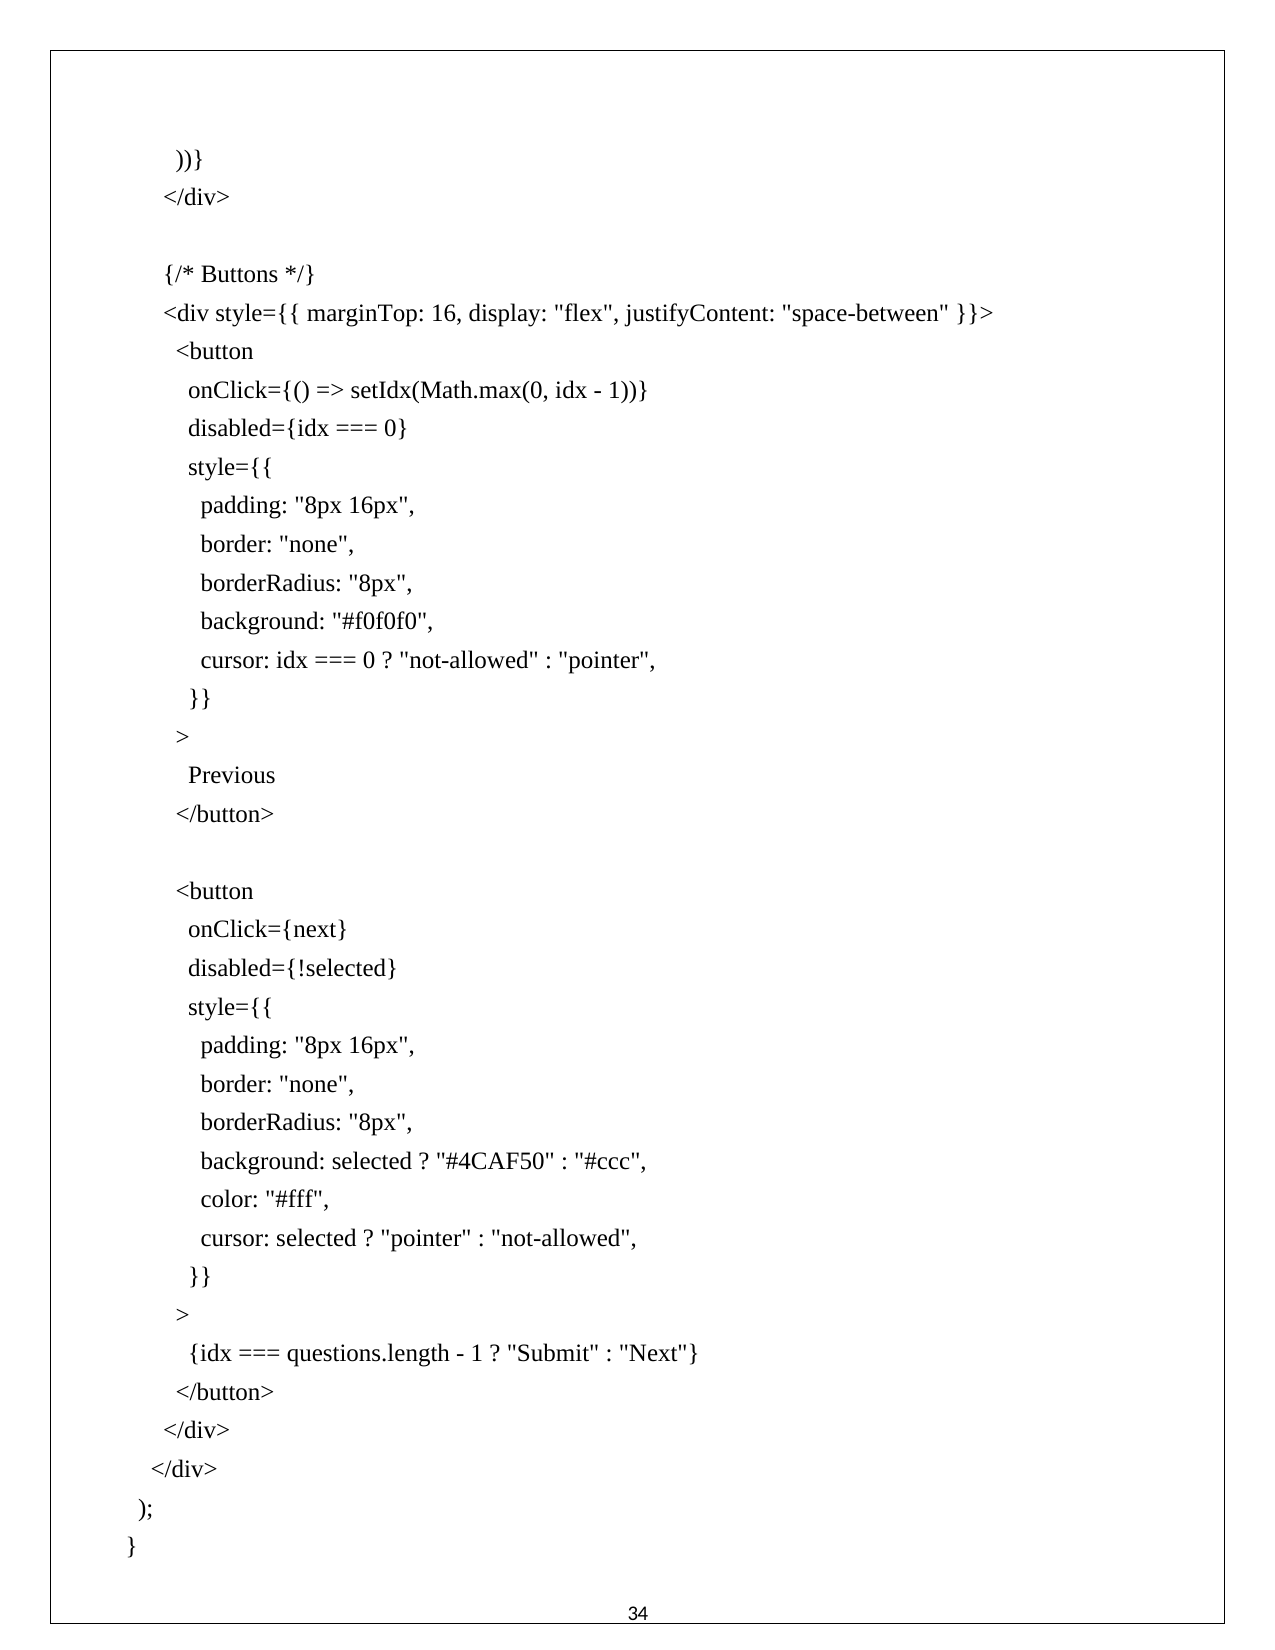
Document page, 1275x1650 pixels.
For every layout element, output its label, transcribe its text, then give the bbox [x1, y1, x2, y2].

text <button [112, 876, 1162, 905]
text } [112, 1531, 1162, 1560]
text {/* Buttons */} [112, 259, 1162, 288]
text style={{ [112, 452, 1162, 481]
text color: "#fff", [112, 1184, 1162, 1213]
text style={{ [112, 992, 1162, 1020]
text {idx === questions.length - 1 ? "Submit" : "Next"} [112, 1338, 1162, 1367]
text </button> [112, 1377, 1162, 1406]
text }} [112, 1261, 1162, 1290]
text border: "none", [112, 1069, 1162, 1097]
text > [112, 1300, 1162, 1329]
text borderRadius: "8px", [112, 1107, 1162, 1136]
text background: "#f0f0f0", [112, 606, 1162, 635]
text ); [112, 1493, 1162, 1521]
text padding: "8px 16px", [112, 1030, 1162, 1059]
text disabled={idx === 0} [112, 413, 1162, 442]
text borderRadius: "8px", [112, 568, 1162, 596]
text </button> [112, 799, 1162, 828]
text background: selected ? "#4CAF50" : "#ccc", [112, 1146, 1162, 1174]
text ))} [112, 144, 1162, 172]
text <div style={{ marginTop: 16, display: "flex", justifyContent: "space-between" }}> [112, 298, 1162, 327]
text </div> [112, 1454, 1162, 1483]
text cursor: selected ? "pointer" : "not-allowed", [112, 1223, 1162, 1252]
text <button [112, 336, 1162, 365]
text Previous [112, 760, 1162, 789]
text }} [112, 683, 1162, 712]
text onClick={() => setIdx(Math.max(0, idx - 1))} [112, 375, 1162, 404]
text > [112, 722, 1162, 751]
text </div> [112, 182, 1162, 211]
text onClick={next} [112, 914, 1162, 943]
text padding: "8px 16px", [112, 491, 1162, 519]
text disabled={!selected} [112, 953, 1162, 982]
text border: "none", [112, 529, 1162, 558]
text cursor: idx === 0 ? "not-allowed" : "pointer", [112, 645, 1162, 673]
text </div> [112, 1416, 1162, 1444]
